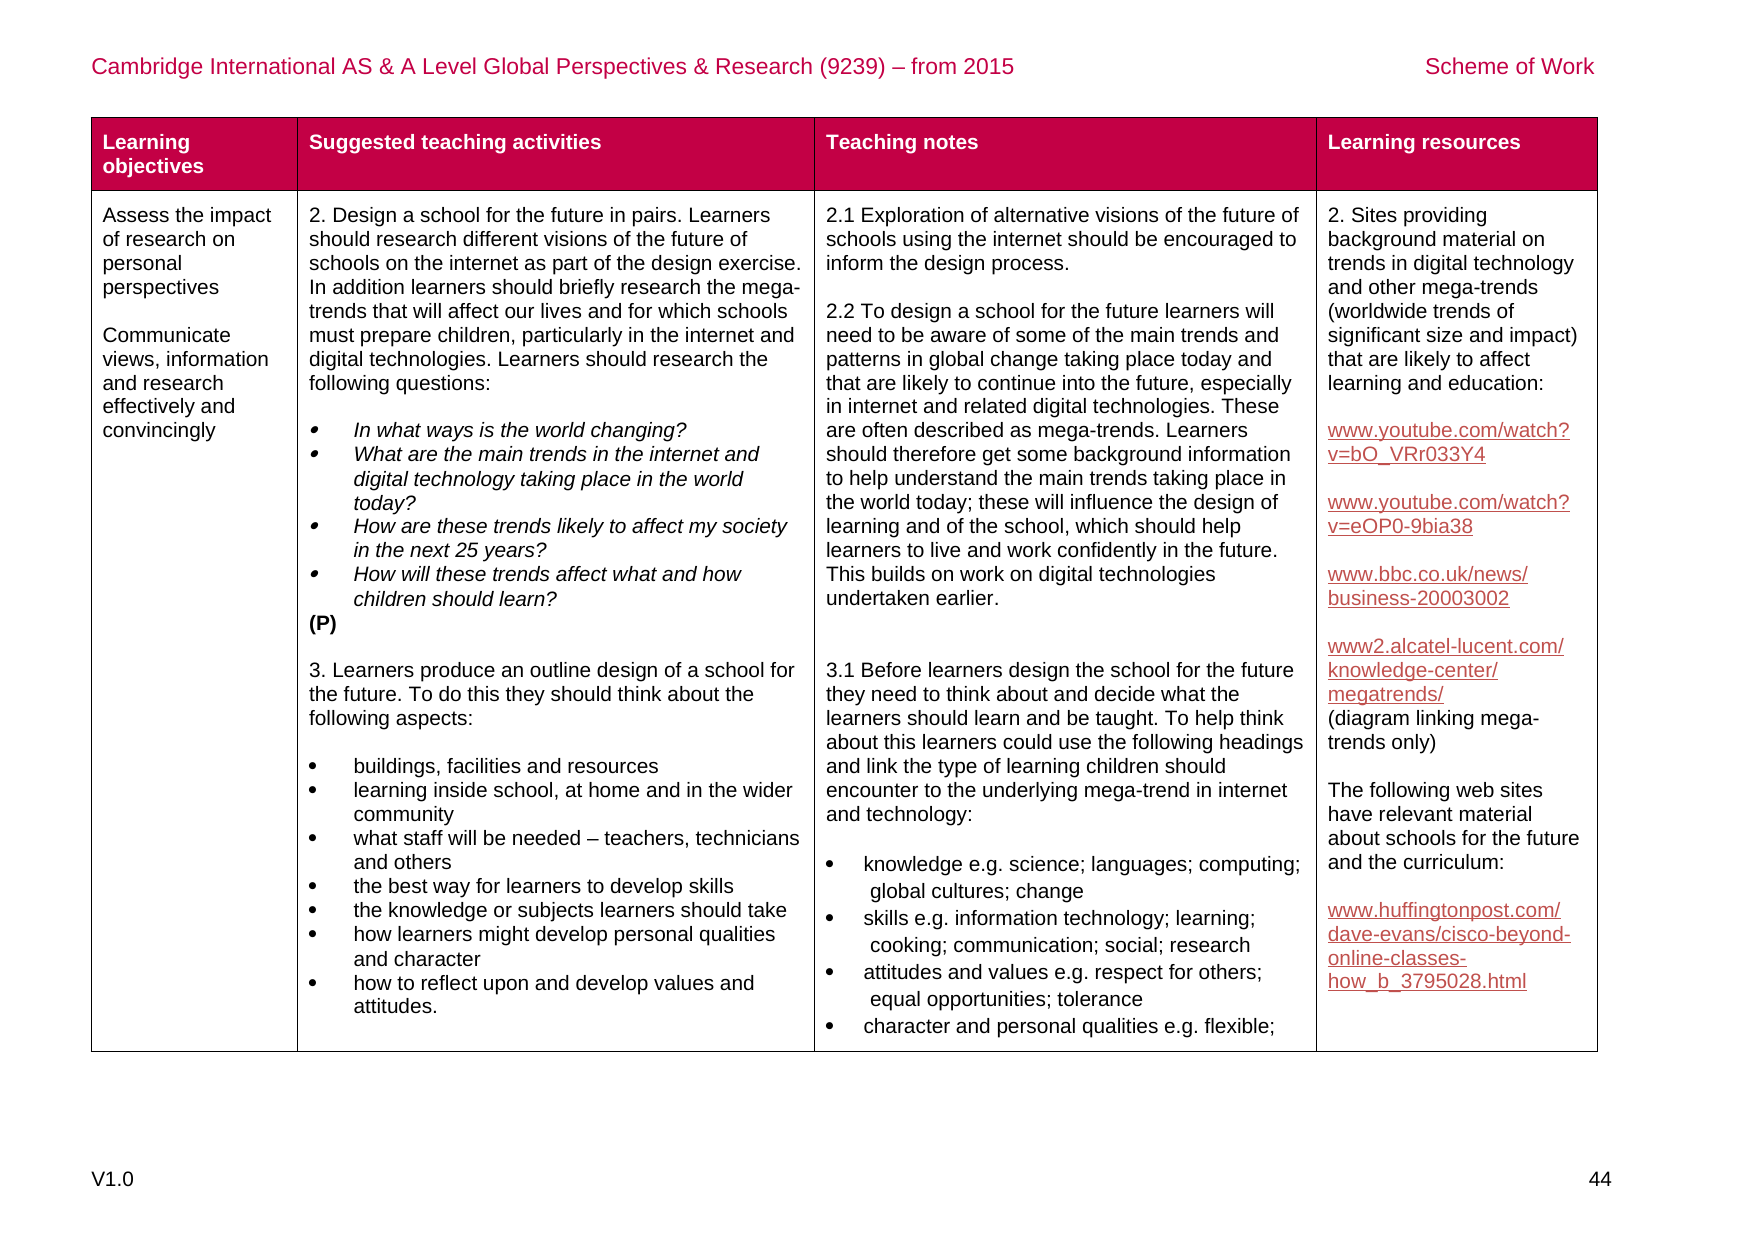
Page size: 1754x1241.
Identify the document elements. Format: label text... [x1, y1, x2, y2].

table_header Teaching notes [815, 118, 1316, 190]
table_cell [815, 191, 1316, 1051]
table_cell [298, 191, 814, 1051]
table_header Suggested teaching activities [298, 118, 814, 190]
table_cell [92, 191, 297, 1051]
table_header Learning objectives [92, 118, 297, 190]
table_header Learning resources [1317, 118, 1597, 190]
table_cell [1317, 191, 1597, 1051]
